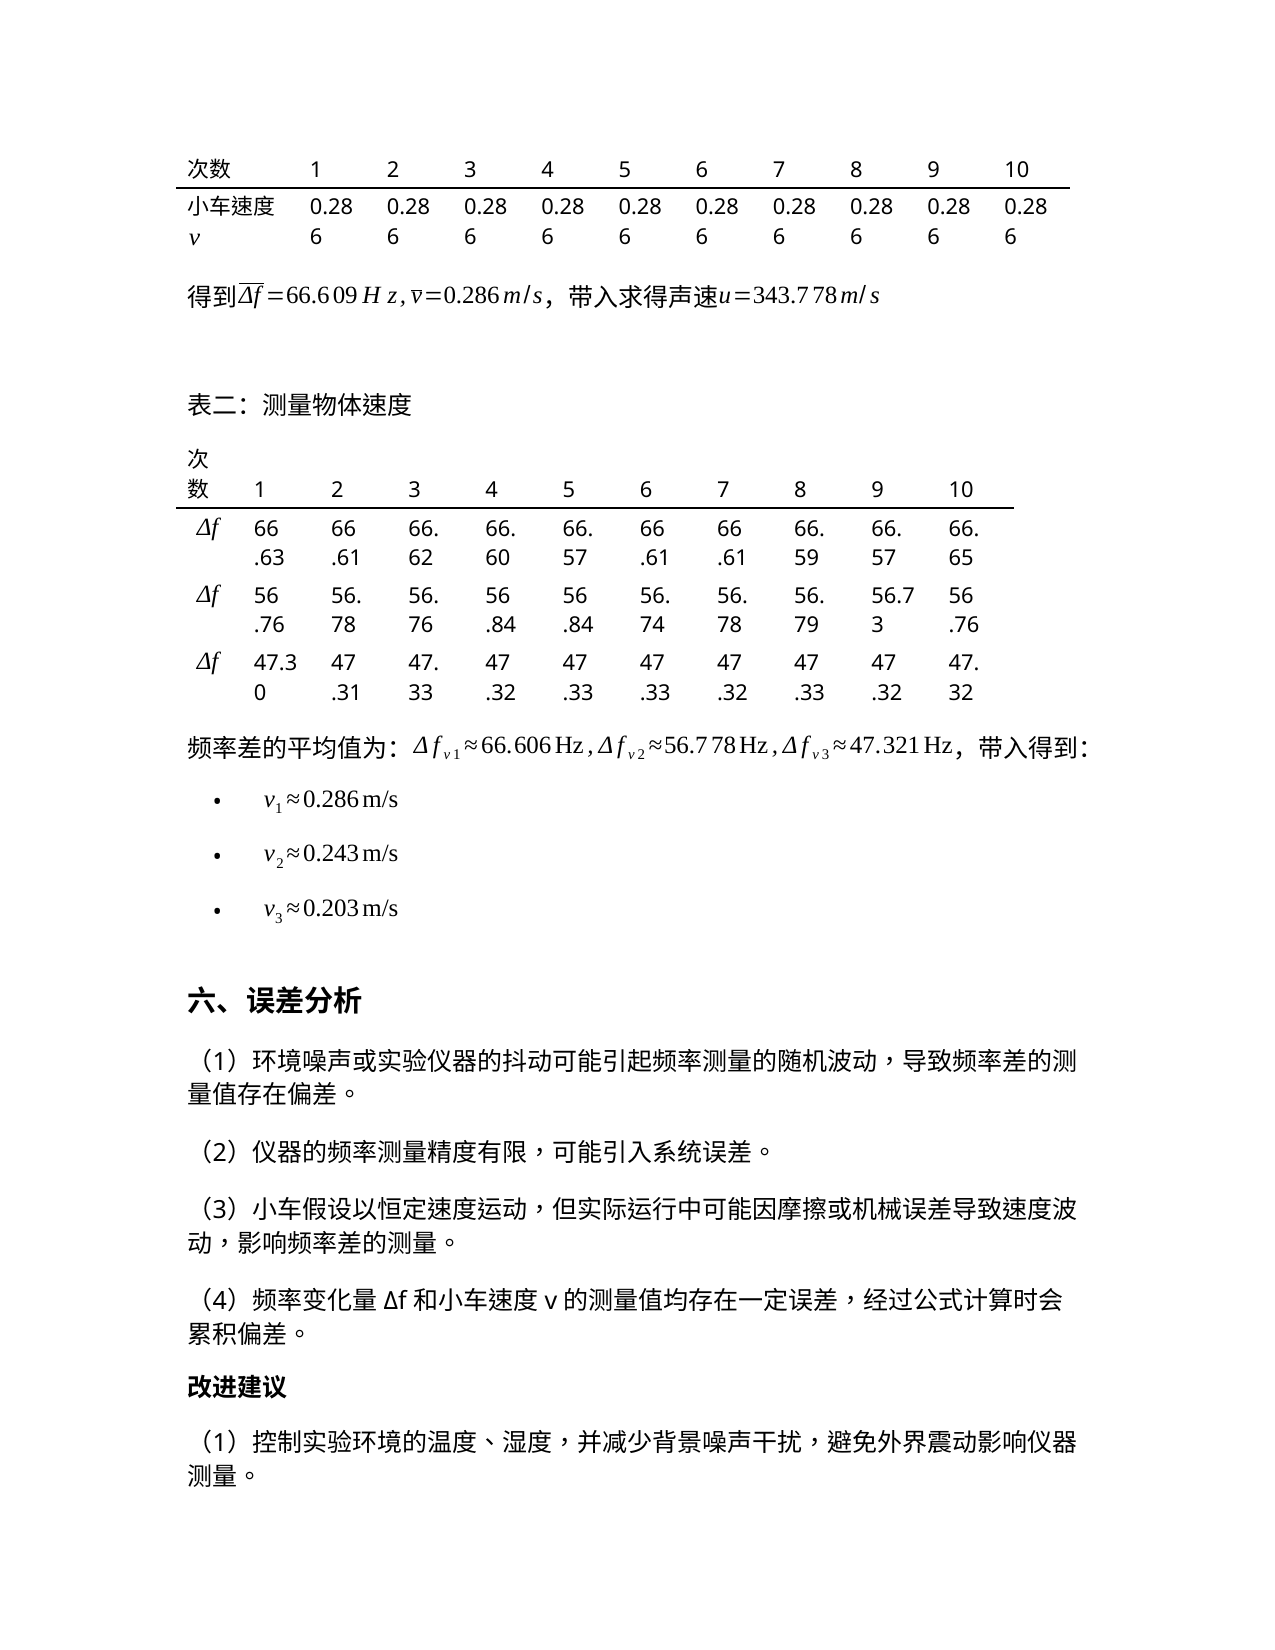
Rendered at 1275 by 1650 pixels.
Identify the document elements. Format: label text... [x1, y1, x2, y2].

table_header 10 [937, 440, 1014, 507]
table_cell 56.76 [937, 576, 1014, 643]
table_cell 56.78 [320, 576, 397, 643]
table_cell 66.61 [320, 509, 397, 576]
table_cell 47.33 [397, 643, 474, 710]
table_cell [176, 643, 242, 710]
table_cell 0.286 [298, 189, 375, 259]
table_cell [176, 576, 242, 643]
table_header 次数 [176, 150, 298, 187]
text 频率差的平均值为：，带入得到： [187, 729, 1087, 765]
table_cell 47.33 [628, 643, 706, 710]
table_header 7 [761, 150, 838, 187]
table_header 3 [397, 440, 474, 507]
table_cell 66.61 [628, 509, 706, 576]
table_cell 56.76 [243, 576, 319, 643]
subtitle （1）环境噪声或实验仪器的抖动可能引起频率测量的随机波动，导致频率差的测量值存在偏差。 [187, 1041, 1087, 1111]
table_cell 47.32 [937, 643, 1014, 710]
table_header 9 [916, 150, 993, 187]
text 表二：测量物体速度 [187, 385, 1087, 421]
table_header 1 [243, 440, 319, 507]
table_cell 0.286 [839, 189, 916, 259]
table_cell 66.65 [937, 509, 1014, 576]
table_cell 56.84 [551, 576, 628, 643]
table_header 6 [684, 150, 761, 187]
table_cell 0.286 [375, 189, 453, 259]
table_cell 66.57 [551, 509, 628, 576]
table_header 8 [839, 150, 916, 187]
table_cell 47.33 [783, 643, 860, 710]
table_cell 56.84 [474, 576, 551, 643]
table_cell 47.32 [860, 643, 937, 710]
table_cell 47.33 [551, 643, 628, 710]
table_header 10 [993, 150, 1070, 187]
table_header 2 [320, 440, 397, 507]
table_cell 0.286 [607, 189, 684, 259]
table_cell 47.31 [320, 643, 397, 710]
table_header 次数 [176, 440, 242, 507]
table_cell 0.286 [453, 189, 530, 259]
table_cell 66.62 [397, 509, 474, 576]
table_header 4 [474, 440, 551, 507]
table_header 1 [298, 150, 375, 187]
table_cell 47.32 [474, 643, 551, 710]
text 改进建议 [187, 1369, 1087, 1403]
subtitle （4）频率变化量 Δf 和小车速度 v 的测量值均存在一定误差，经过公式计算时会累积偏差。 [187, 1280, 1087, 1351]
table_cell 66.60 [474, 509, 551, 576]
table_cell 47.32 [706, 643, 783, 710]
table_cell 47.30 [243, 643, 319, 710]
table_header 3 [453, 150, 530, 187]
subtitle 六、误差分析 [187, 978, 1087, 1020]
text （1）控制实验环境的温度、湿度，并减少背景噪声干扰，避免外界震动影响仪器测量。 [187, 1422, 1087, 1492]
table_cell 66.61 [706, 509, 783, 576]
table_header 4 [530, 150, 607, 187]
table_cell 56.78 [706, 576, 783, 643]
subtitle （2）仪器的频率测量精度有限，可能引入系统误差。 [187, 1132, 1087, 1168]
table_header 5 [607, 150, 684, 187]
table_cell 66.57 [860, 509, 937, 576]
table_header 5 [551, 440, 628, 507]
table_cell 小车速度 [176, 189, 298, 259]
table_header 8 [783, 440, 860, 507]
subtitle （3）小车假设以恒定速度运动，但实际运行中可能因摩擦或机械误差导致速度波动，影响频率差的测量。 [187, 1189, 1087, 1259]
table_cell 0.286 [993, 189, 1070, 259]
table_cell 56.76 [397, 576, 474, 643]
table_cell 0.286 [530, 189, 607, 259]
table_cell 56.79 [783, 576, 860, 643]
table_cell 0.286 [916, 189, 993, 259]
table_cell 0.286 [761, 189, 838, 259]
table_cell 0.286 [684, 189, 761, 259]
table_header 7 [706, 440, 783, 507]
table_cell 56.74 [628, 576, 706, 643]
table_cell [176, 509, 242, 576]
table_header 2 [375, 150, 453, 187]
table_cell 56.73 [860, 576, 937, 643]
text 得到，带入求得声速 [187, 277, 1087, 314]
table_header 6 [628, 440, 706, 507]
table_cell 66.59 [783, 509, 860, 576]
table_header 9 [860, 440, 937, 507]
table_cell 66.63 [243, 509, 319, 576]
